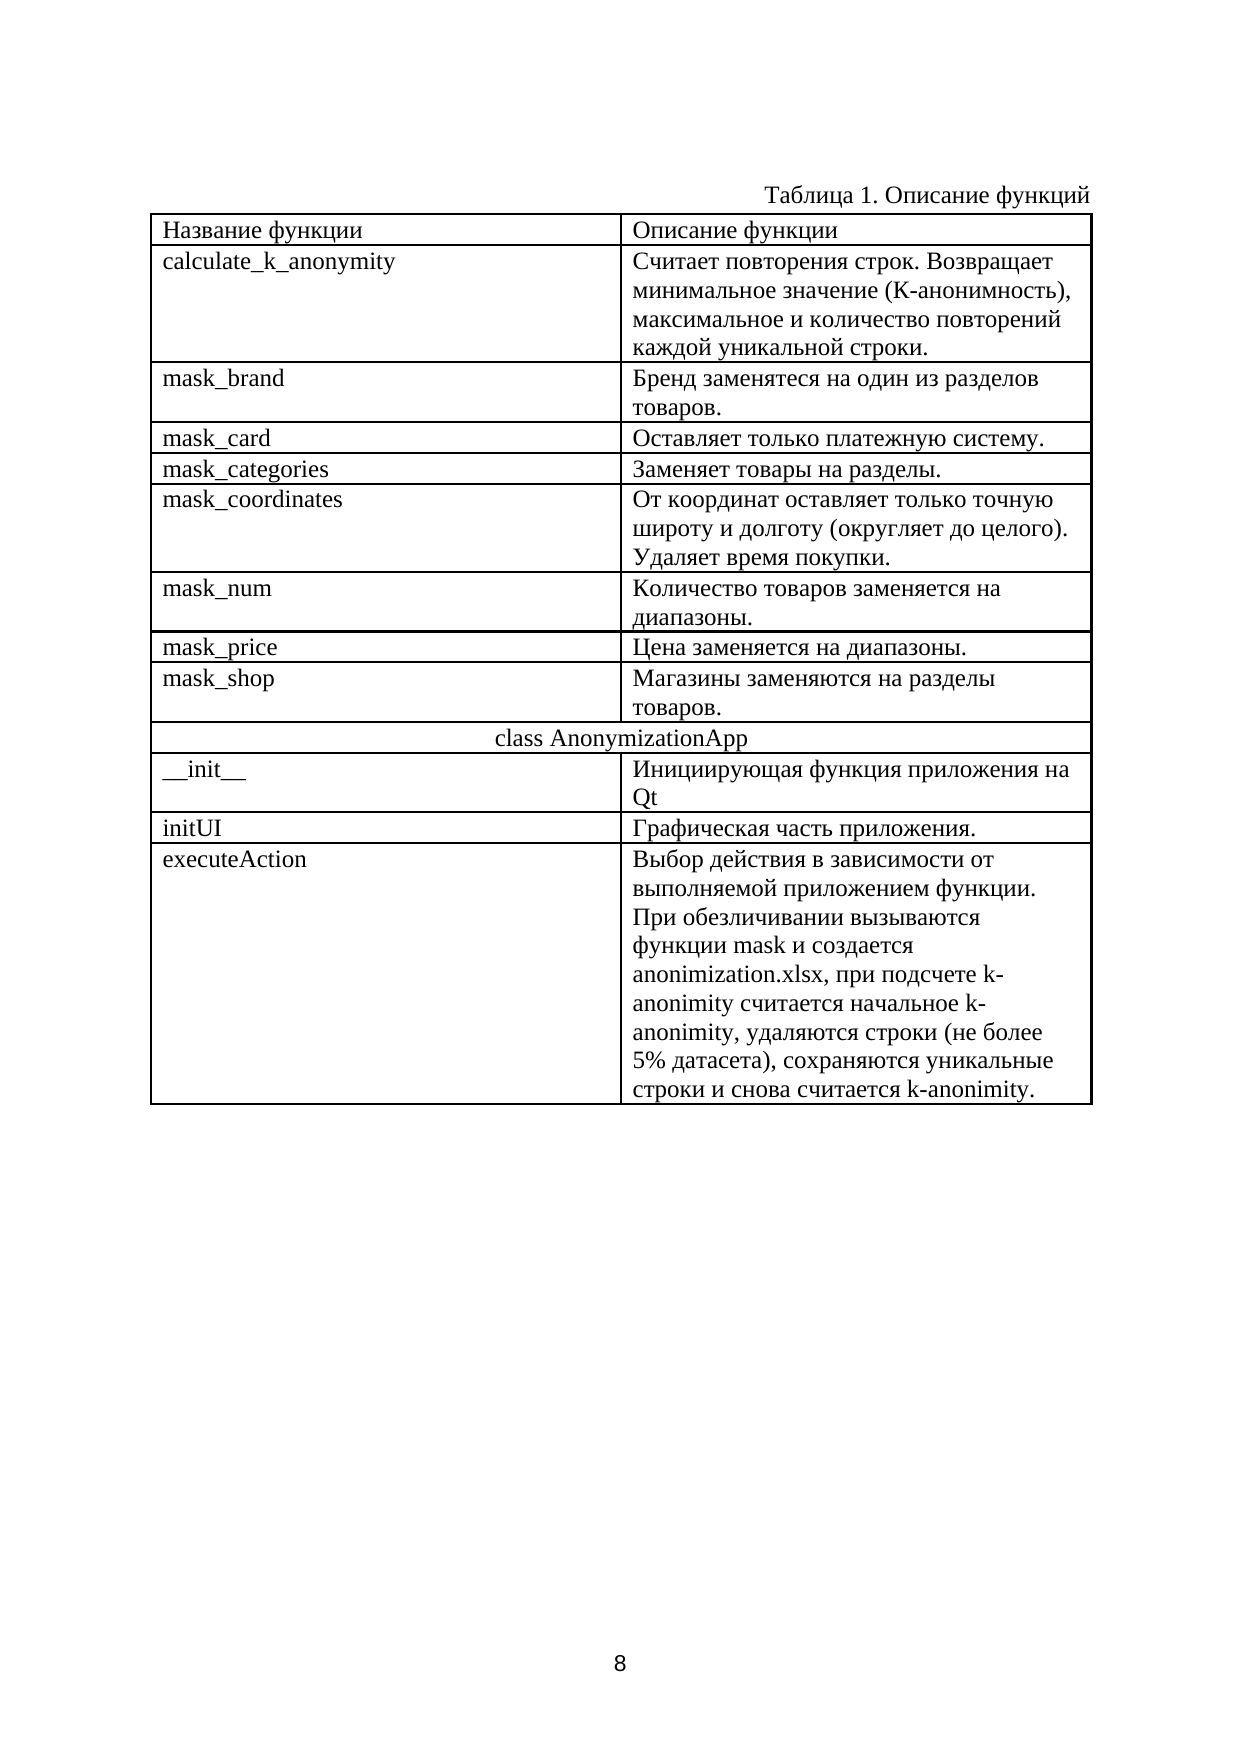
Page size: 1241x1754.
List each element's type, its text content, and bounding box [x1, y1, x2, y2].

table_cell executeAction [152, 844, 620, 1103]
table_cell __init__ [152, 754, 620, 811]
table_cell Бренд заменятеся на один из разделов товаров. [622, 363, 1090, 421]
table_header Название функции [152, 215, 620, 244]
table_cell От координат оставляет только точную широту и долготу (округляет до целого). Удаляет время покупки. [622, 485, 1090, 571]
table_header Описание функции [622, 215, 1090, 244]
table_cell calculate_k_anonymity [152, 246, 620, 361]
table_cell initUI [152, 813, 620, 842]
table_cell Оставляет только платежную систему. [622, 423, 1090, 452]
table_cell Графическая часть приложения. [622, 813, 1090, 842]
table_cell Количество товаров заменяется на диапазоны. [622, 573, 1090, 630]
table_cell Считает повторения строк. Возвращает минимальное значение (К-анонимность), максимальное и количество повторений каждой уникальной строки. [622, 246, 1090, 361]
table_cell mask_coordinates [152, 485, 620, 571]
table_cell Инициирующая функция приложения на Qt [622, 754, 1090, 811]
table_cell mask_brand [152, 363, 620, 421]
table_cell mask_card [152, 423, 620, 452]
table_cell mask_categories [152, 454, 620, 482]
table_cell Заменяет товары на разделы. [622, 454, 1090, 482]
table_cell mask_num [152, 573, 620, 630]
table_cell Выбор действия в зависимости от выполняемой приложением функции. При обезличивании вызываются функции mask и создается anonimization.xlsx, при подсчете k-anonimity считается начальное k-anonimity, удаляются строки (не более 5% датасета), сохраняются уникальные строки и снова считается k-anonimity. [622, 844, 1090, 1103]
text Таблица 1. Описание функций [150, 180, 1090, 209]
table_cell Магазины заменяются на разделы товаров. [622, 663, 1090, 721]
table_cell mask_price [152, 633, 620, 661]
table_cell mask_shop [152, 663, 620, 721]
table_cell class AnonymizationApp [152, 723, 1090, 752]
table_cell Цена заменяется на диапазоны. [622, 633, 1090, 661]
